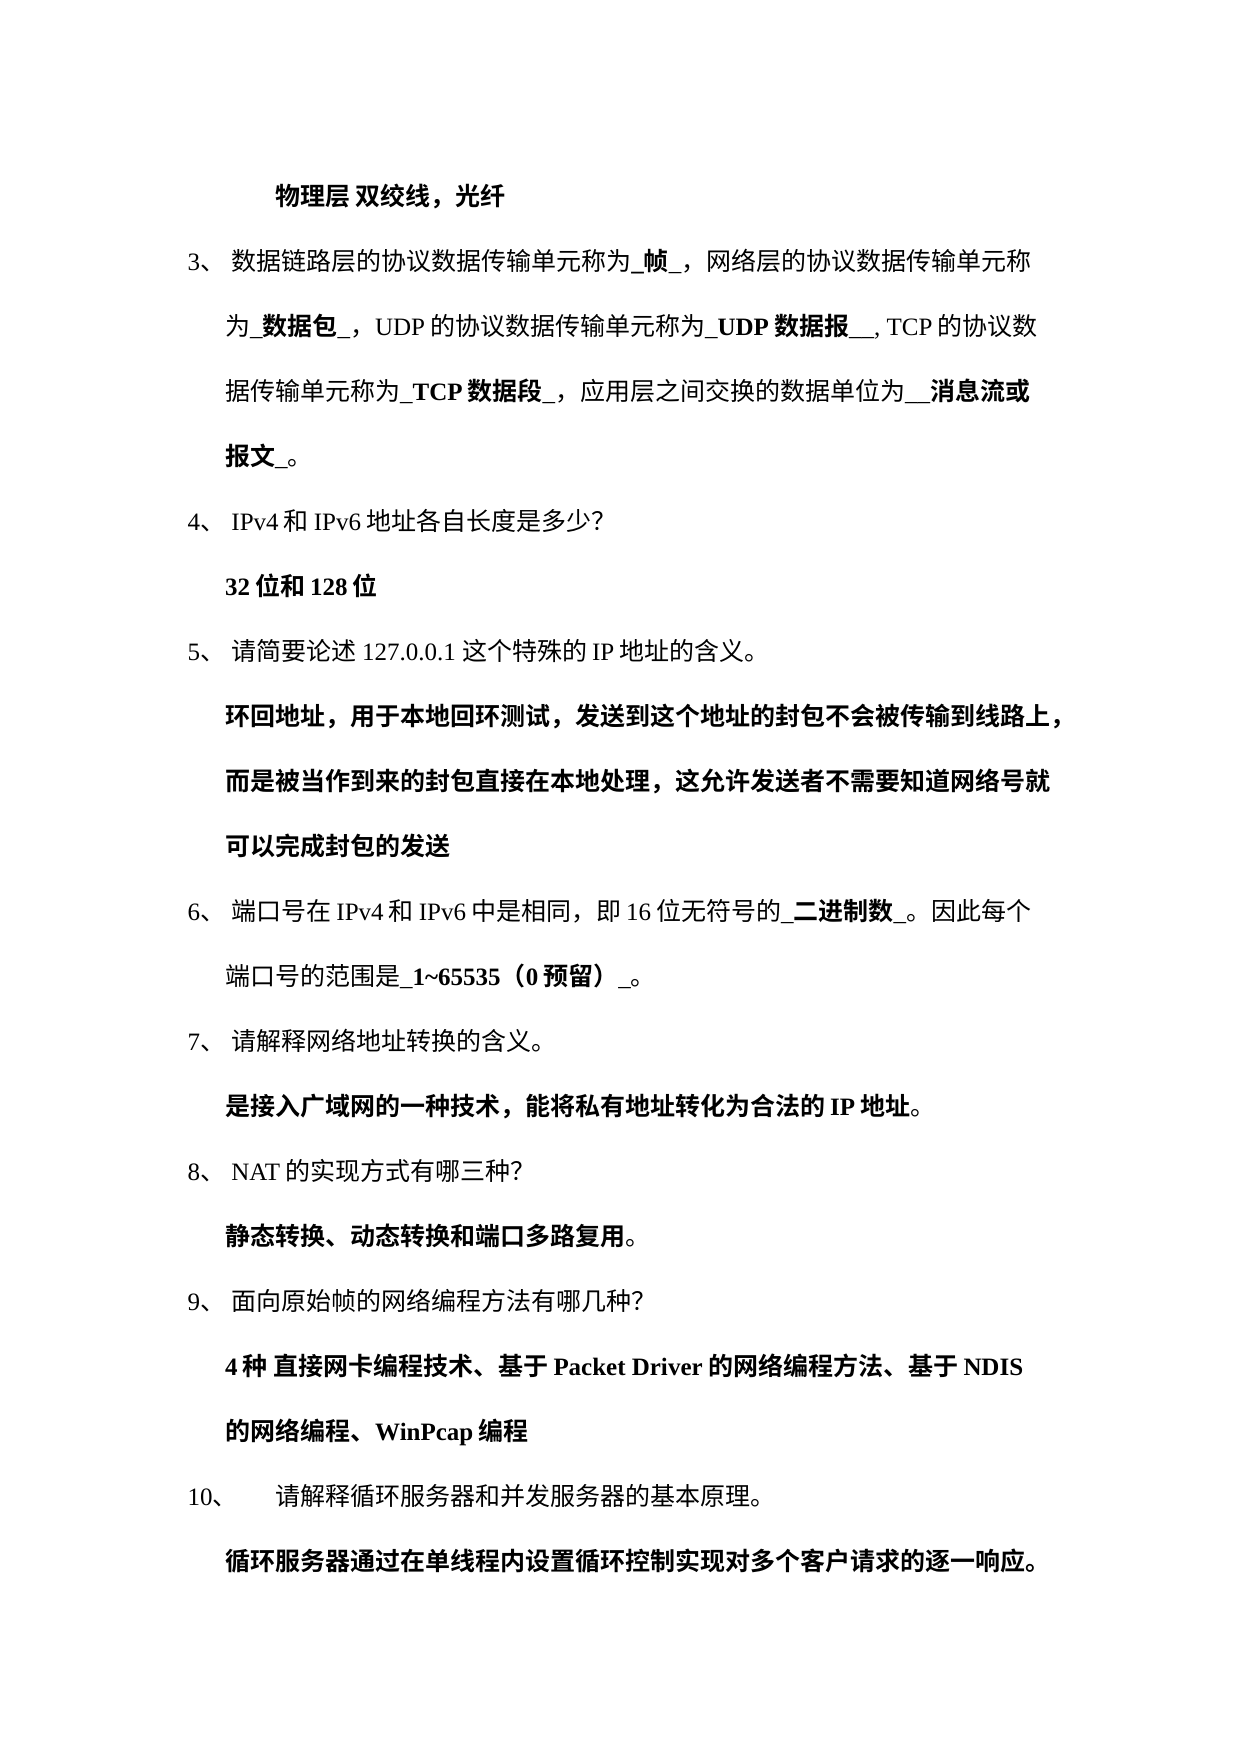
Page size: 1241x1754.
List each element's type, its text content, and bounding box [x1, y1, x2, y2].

text 32位和128位 [225, 552, 1053, 617]
list 请简要论述 127.0.0.1 这个特殊的IP地址的含义。 [187, 617, 1053, 682]
list 端口号在IPv4和IPv6中是相同，即16位无符号的_二进制数_。因此每个端口号的范围是_1~65535（0预留）_。 [187, 877, 1053, 1007]
list 面向原始帧的网络编程方法有哪几种？ [187, 1267, 1053, 1332]
list 数据链路层的协议数据传输单元称为_帧_，网络层的协议数据传输单元称为_数据包_，UDP的协议数据传输单元称为_UDP数据报__, TCP的协议数据传输单元称为_TCP数据段_，应用层之间交换的数据单位为__消息流或报文_。 [187, 227, 1053, 487]
list 请解释网络地址转换的含义。 [187, 1007, 1053, 1072]
text 物理层 双绞线，光纤 [256, 162, 1053, 227]
text 4种 直接网卡编程技术、基于Packet Driver 的网络编程方法、基于NDIS的网络编程、WinPcap编程 [225, 1332, 1053, 1462]
text 循环服务器通过在单线程内设置循环控制实现对多个客户请求的逐一响应。 [225, 1527, 1053, 1592]
list IPv4和IPv6地址各自长度是多少？ [187, 487, 1053, 552]
text 是接入广域网的一种技术，能将私有地址转化为合法的IP地址。 [225, 1072, 1053, 1137]
list 请解释循环服务器和并发服务器的基本原理。 [187, 1462, 1053, 1527]
text 静态转换、动态转换和端口多路复用。 [225, 1202, 1053, 1267]
text 环回地址，用于本地回环测试，发送到这个地址的封包不会被传输到线路上，而是被当作到来的封包直接在本地处理，这允许发送者不需要知道网络号就可以完成封包的发送 [225, 682, 1053, 877]
list NAT的实现方式有哪三种？ [187, 1137, 1053, 1202]
